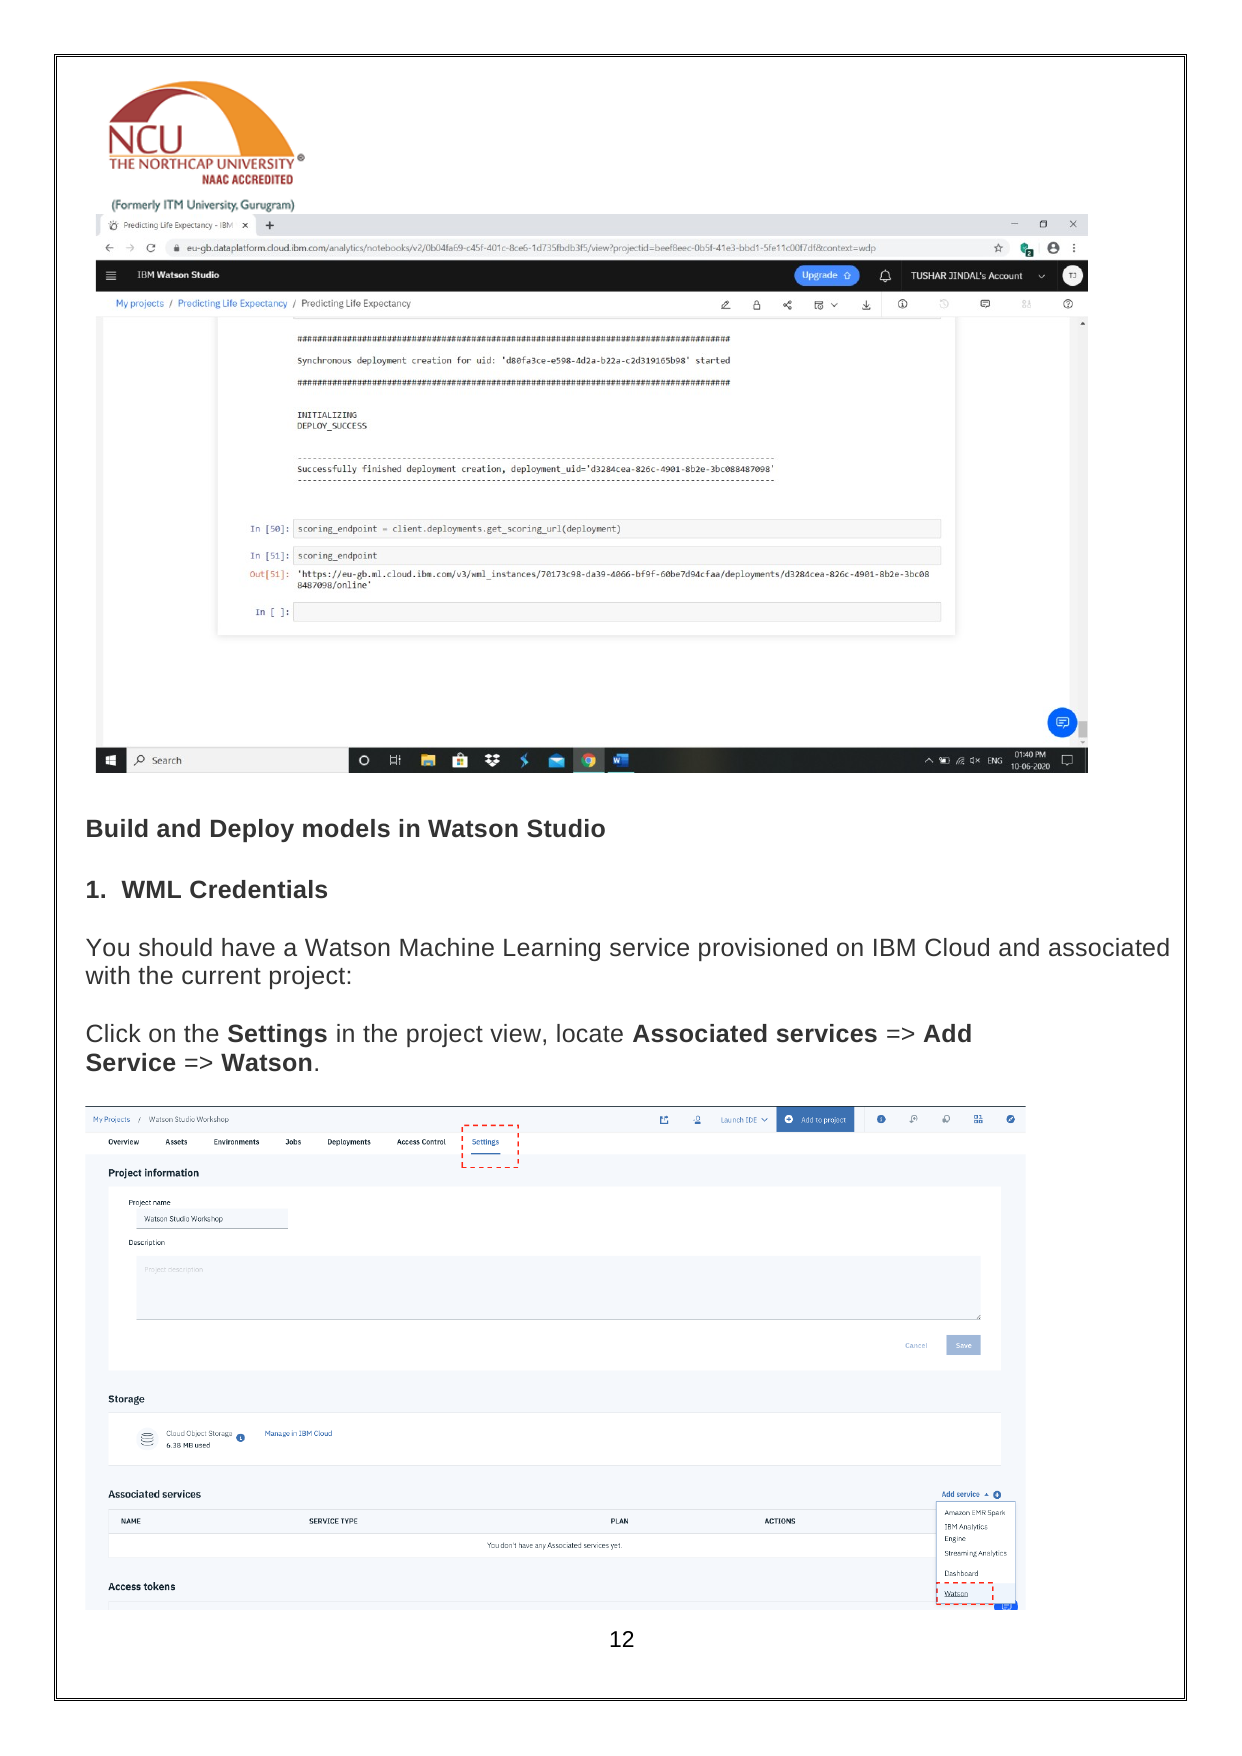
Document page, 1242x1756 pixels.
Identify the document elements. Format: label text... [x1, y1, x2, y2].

text Click on the Settings in the project view, locate Associated services => Add Service => Watson. [85, 1019, 1177, 1077]
picture [85, 79, 1088, 773]
text 1. WML Credentials [85, 875, 1177, 903]
text You should have a Watson Machine Learning service provisioned on IBM Cloud and associated with the current project: [85, 933, 1177, 990]
text Build and Deploy models in Watson Studio [85, 814, 1177, 843]
picture [85, 1106, 1026, 1610]
